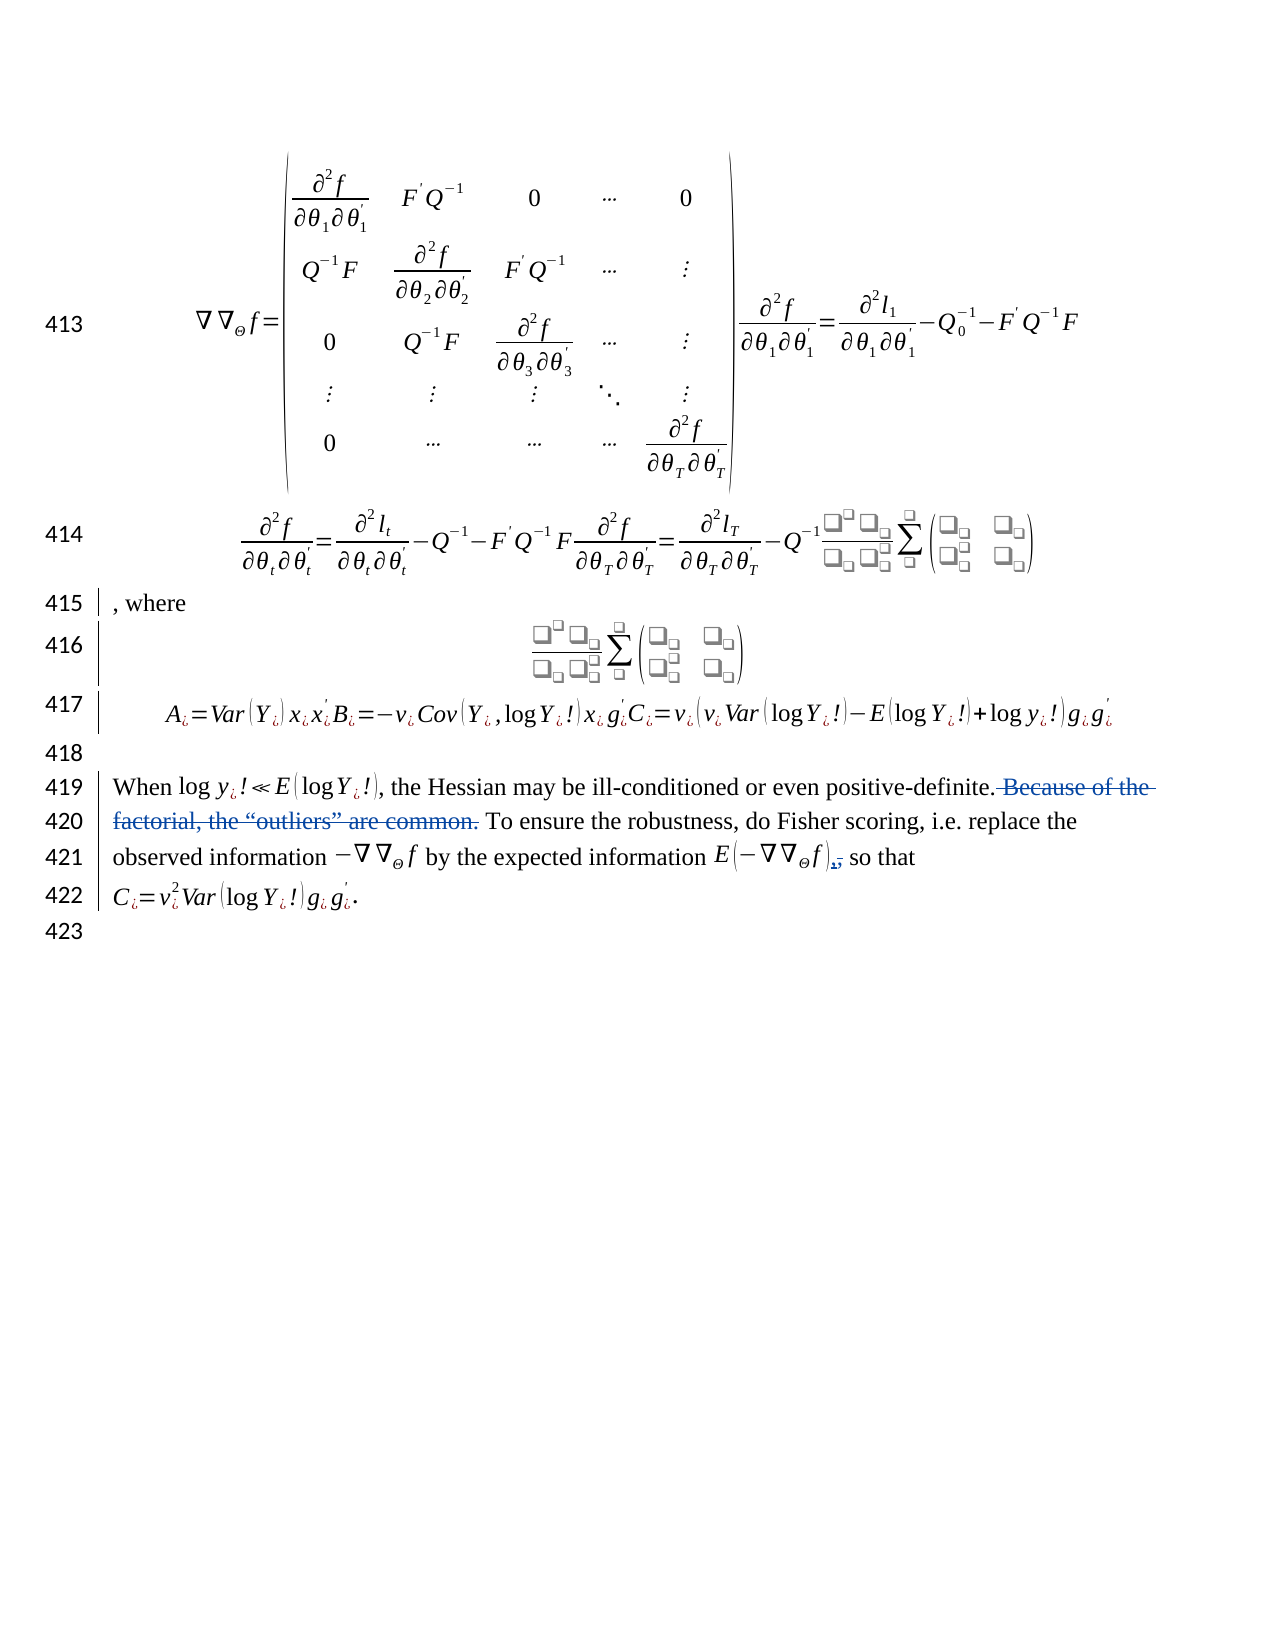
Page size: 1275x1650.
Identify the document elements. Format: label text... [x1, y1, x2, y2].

text , where [112, 588, 1162, 616]
text When , the Hessian may be ill-conditioned or even positive-definite. To ensure the robustness, do Fisher scoring, i.e. replace the observed information by the expected information so that . [112, 771, 1162, 911]
